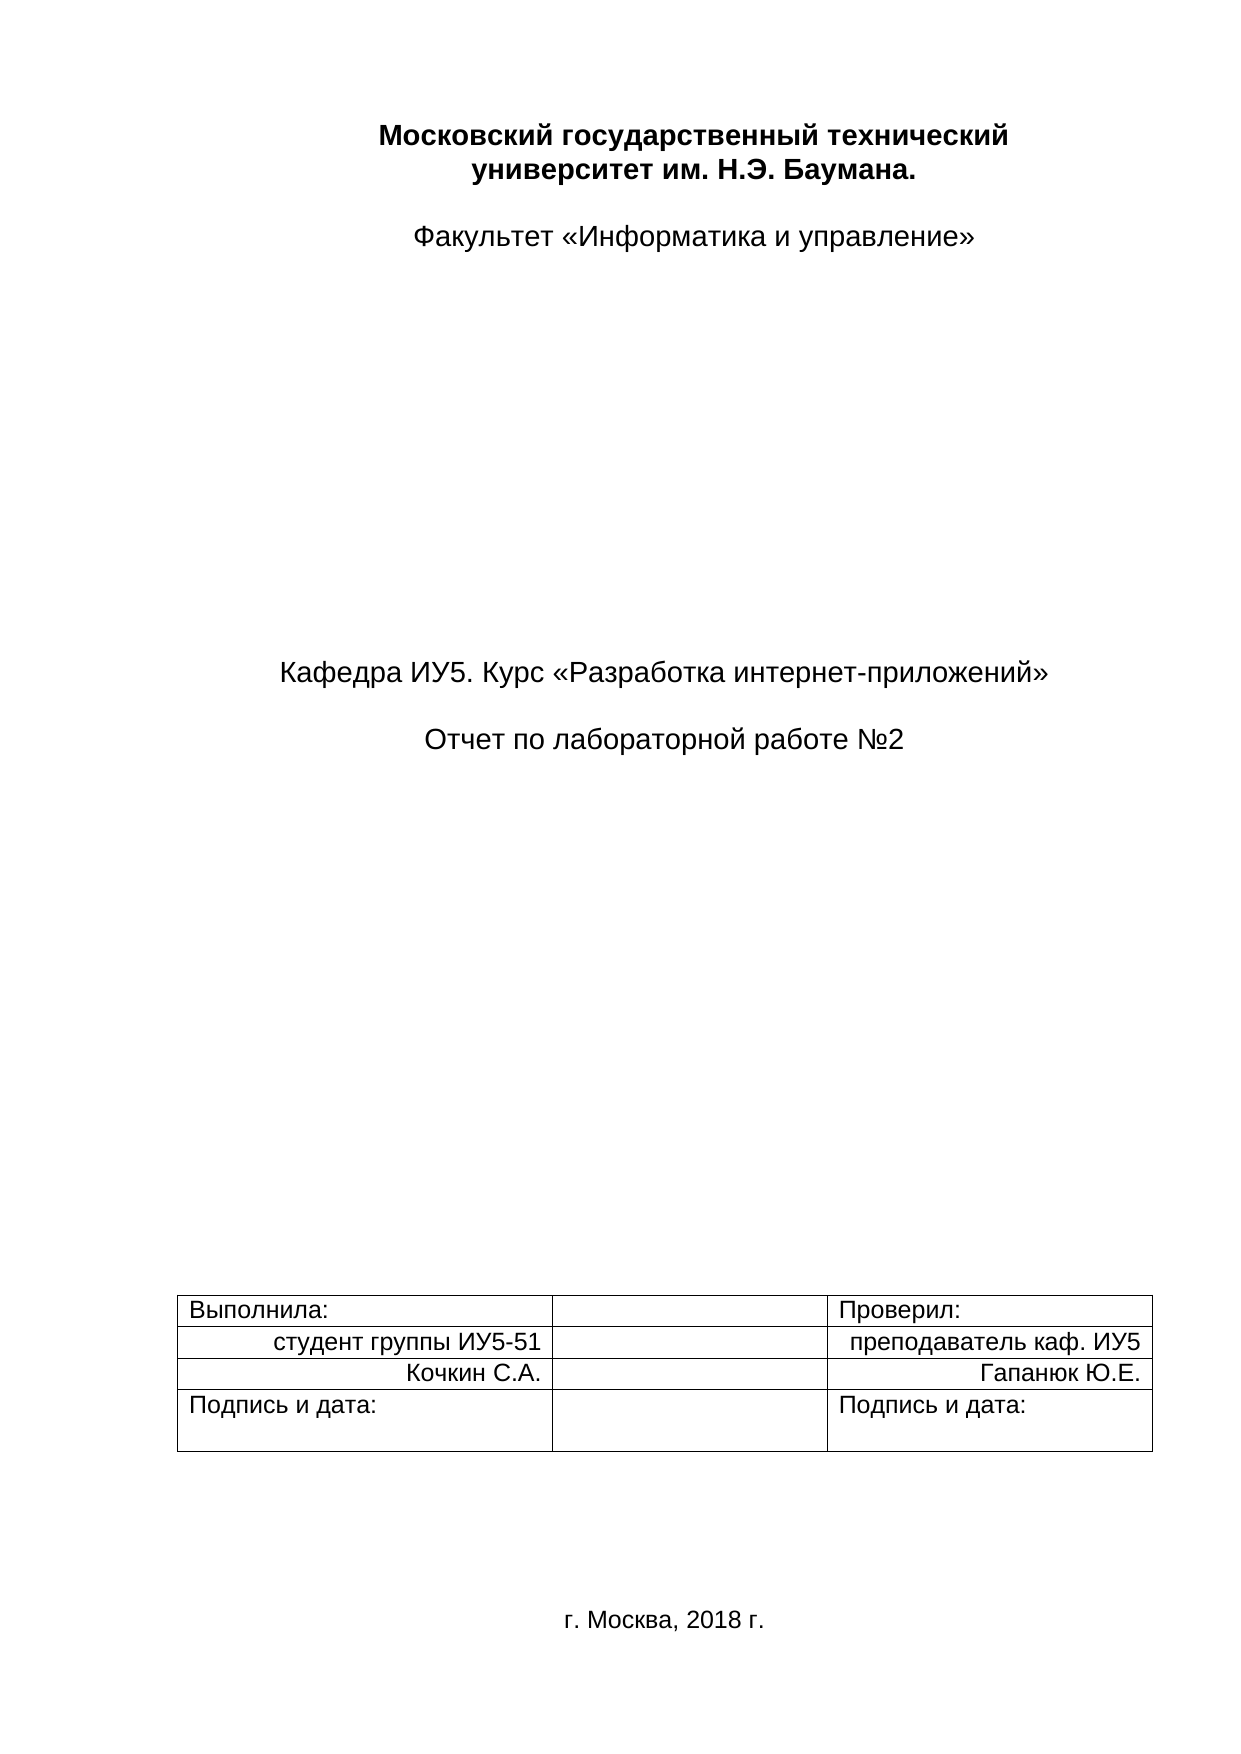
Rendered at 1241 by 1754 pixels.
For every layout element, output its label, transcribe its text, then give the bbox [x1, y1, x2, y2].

text Московский государственный технический [177, 118, 1152, 152]
text Факультет «Информатика и управление» [177, 219, 1152, 252]
table_cell [553, 1390, 827, 1451]
table_cell Кочкин С.А. [178, 1359, 552, 1389]
text университет им. Н.Э. Баумана. [177, 152, 1152, 185]
table_cell Гапанюк Ю.Е. [828, 1359, 1152, 1389]
text Кафедра ИУ5. Курс «Разработка интернет-приложений» [177, 655, 1152, 688]
table_cell Подпись и дата: [178, 1390, 552, 1451]
text г. Москва, 2018 г. [177, 1605, 1152, 1634]
table_cell студент группы ИУ5-51 [178, 1327, 552, 1357]
table_header [553, 1296, 827, 1326]
table_cell [553, 1327, 827, 1357]
table_cell преподаватель каф. ИУ5 [828, 1327, 1152, 1357]
text Отчет по лабораторной работе №2 [177, 722, 1152, 755]
table_cell Подпись и дата: [828, 1390, 1152, 1451]
table_cell [553, 1359, 827, 1389]
table_header Проверил: [828, 1296, 1152, 1326]
table_header Выполнила: [178, 1296, 552, 1326]
